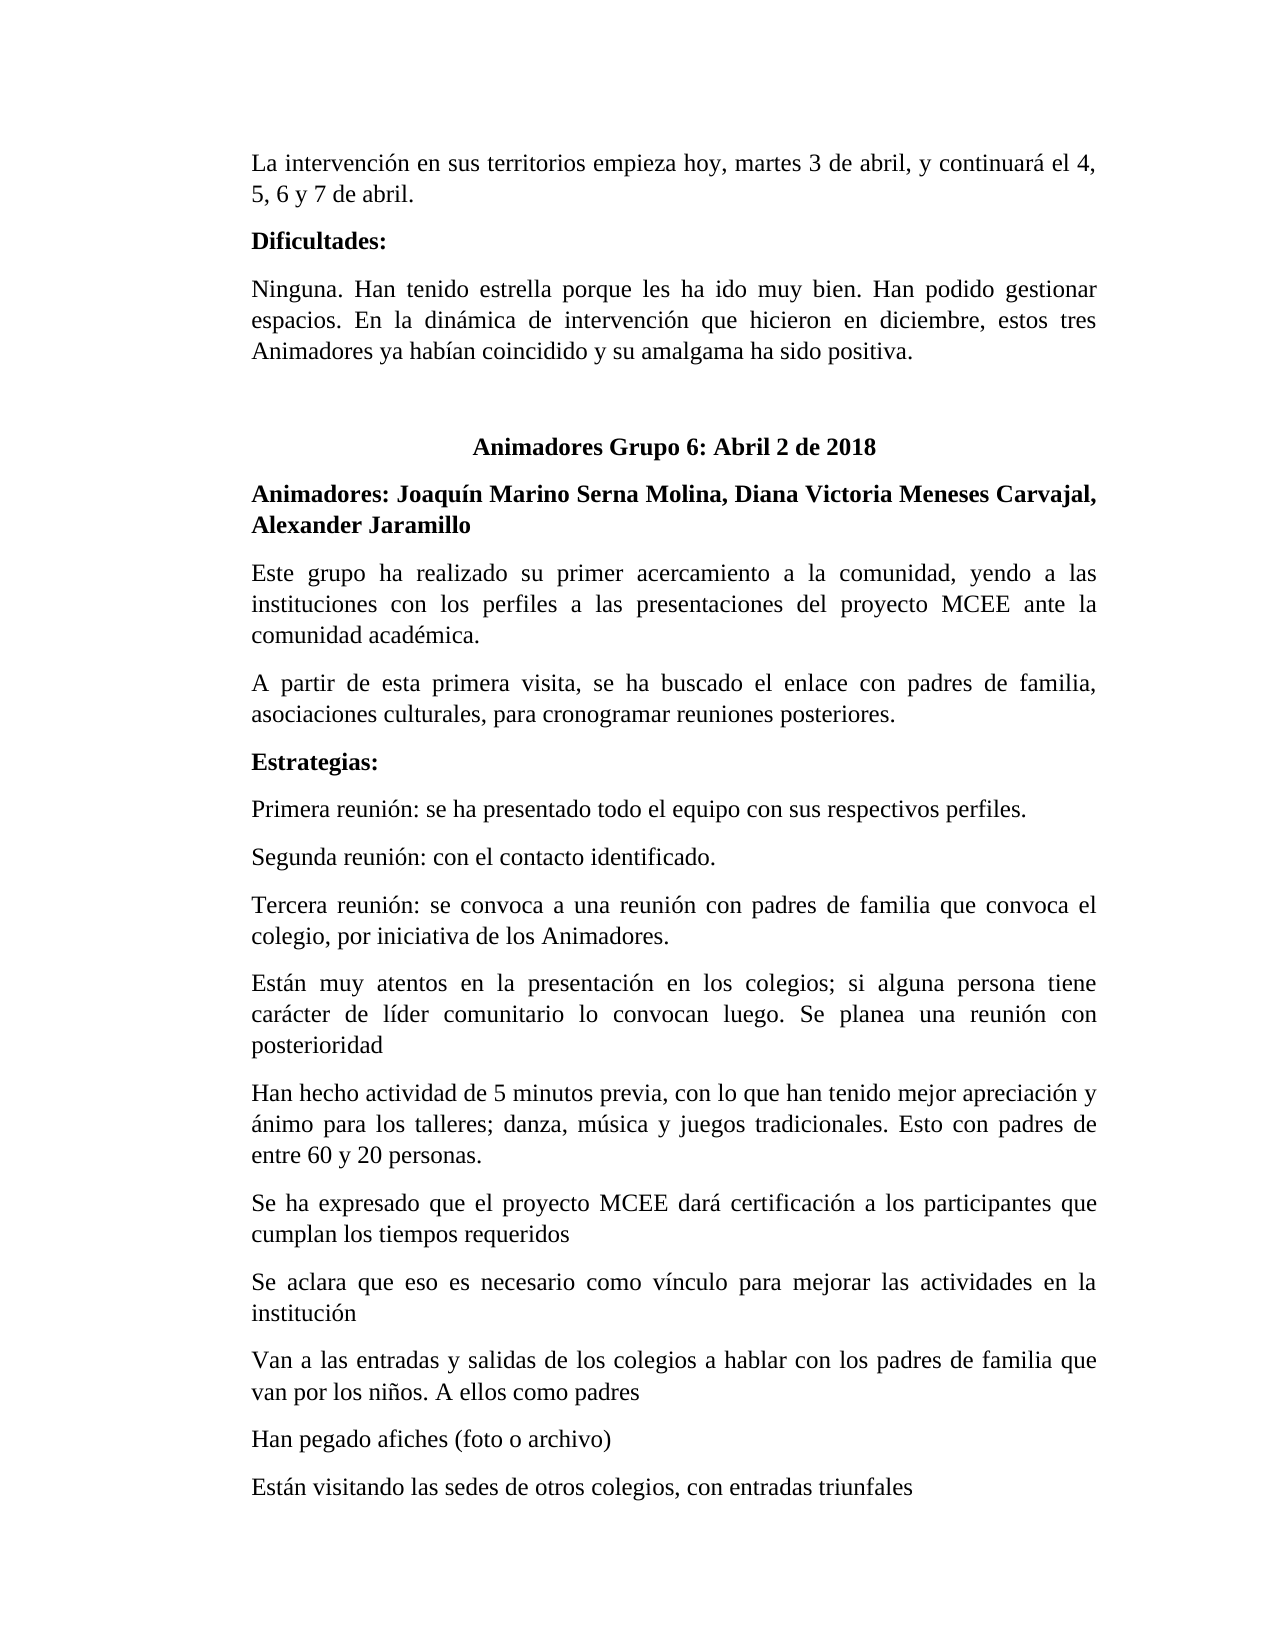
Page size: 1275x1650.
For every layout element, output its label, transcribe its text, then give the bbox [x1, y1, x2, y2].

text Se aclara que eso es necesario como vínculo para mejorar las actividades en la institución [251, 1267, 1098, 1327]
text La intervención en sus territorios empieza hoy, martes 3 de abril, y continuará el 4, 5, 6 y 7 de abril. [251, 148, 1098, 207]
text Este grupo ha realizado su primer acercamiento a la comunidad, yendo a las instituciones con los perfiles a las presentaciones del proyecto MCEE ante la comunidad académica. [251, 558, 1098, 649]
text Primera reunión: se ha presentado todo el equipo con sus respectivos perfiles. [251, 794, 1098, 823]
text Estrategias: [251, 747, 1098, 775]
text Se ha expresado que el proyecto MCEE dará certificación a los participantes que cumplan los tiempos requeridos [251, 1188, 1098, 1248]
text Están muy atentos en la presentación en los colegios; si alguna persona tiene carácter de líder comunitario lo convocan luego. Se planea una reunión con posterioridad [251, 968, 1098, 1059]
text Están visitando las sedes de otros colegios, con entradas triunfales [251, 1472, 1098, 1501]
text A partir de esta primera visita, se ha buscado el enlace con padres de familia, asociaciones culturales, para cronogramar reuniones posteriores. [251, 668, 1098, 728]
text Tercera reunión: se convoca a una reunión con padres de familia que convoca el colegio, por iniciativa de los Animadores. [251, 890, 1098, 949]
text Van a las entradas y salidas de los colegios a hablar con los padres de familia que van por los niños. A ellos como padres [251, 1346, 1098, 1405]
text Han hecho actividad de 5 minutos previa, con lo que han tenido mejor apreciación y ánimo para los talleres; danza, música y juegos tradicionales. Esto con padres de entre 60 y 20 personas. [251, 1078, 1098, 1169]
text Animadores Grupo 6: Abril 2 de 2018 [251, 432, 1098, 460]
text Dificultades: [251, 226, 1098, 255]
text Ninguna. Han tenido estrella porque les ha ido muy bien. Han podido gestionar espacios. En la dinámica de intervención que hicieron en diciembre, estos tres Animadores ya habían coincidido y su amalgama ha sido positiva. [251, 274, 1098, 365]
text Segunda reunión: con el contacto identificado. [251, 842, 1098, 871]
text Han pegado afiches (foto o archivo) [251, 1424, 1098, 1453]
text Animadores: Joaquín Marino Serna Molina, Diana Victoria Meneses Carvajal, Alexander Jaramillo [251, 479, 1098, 539]
